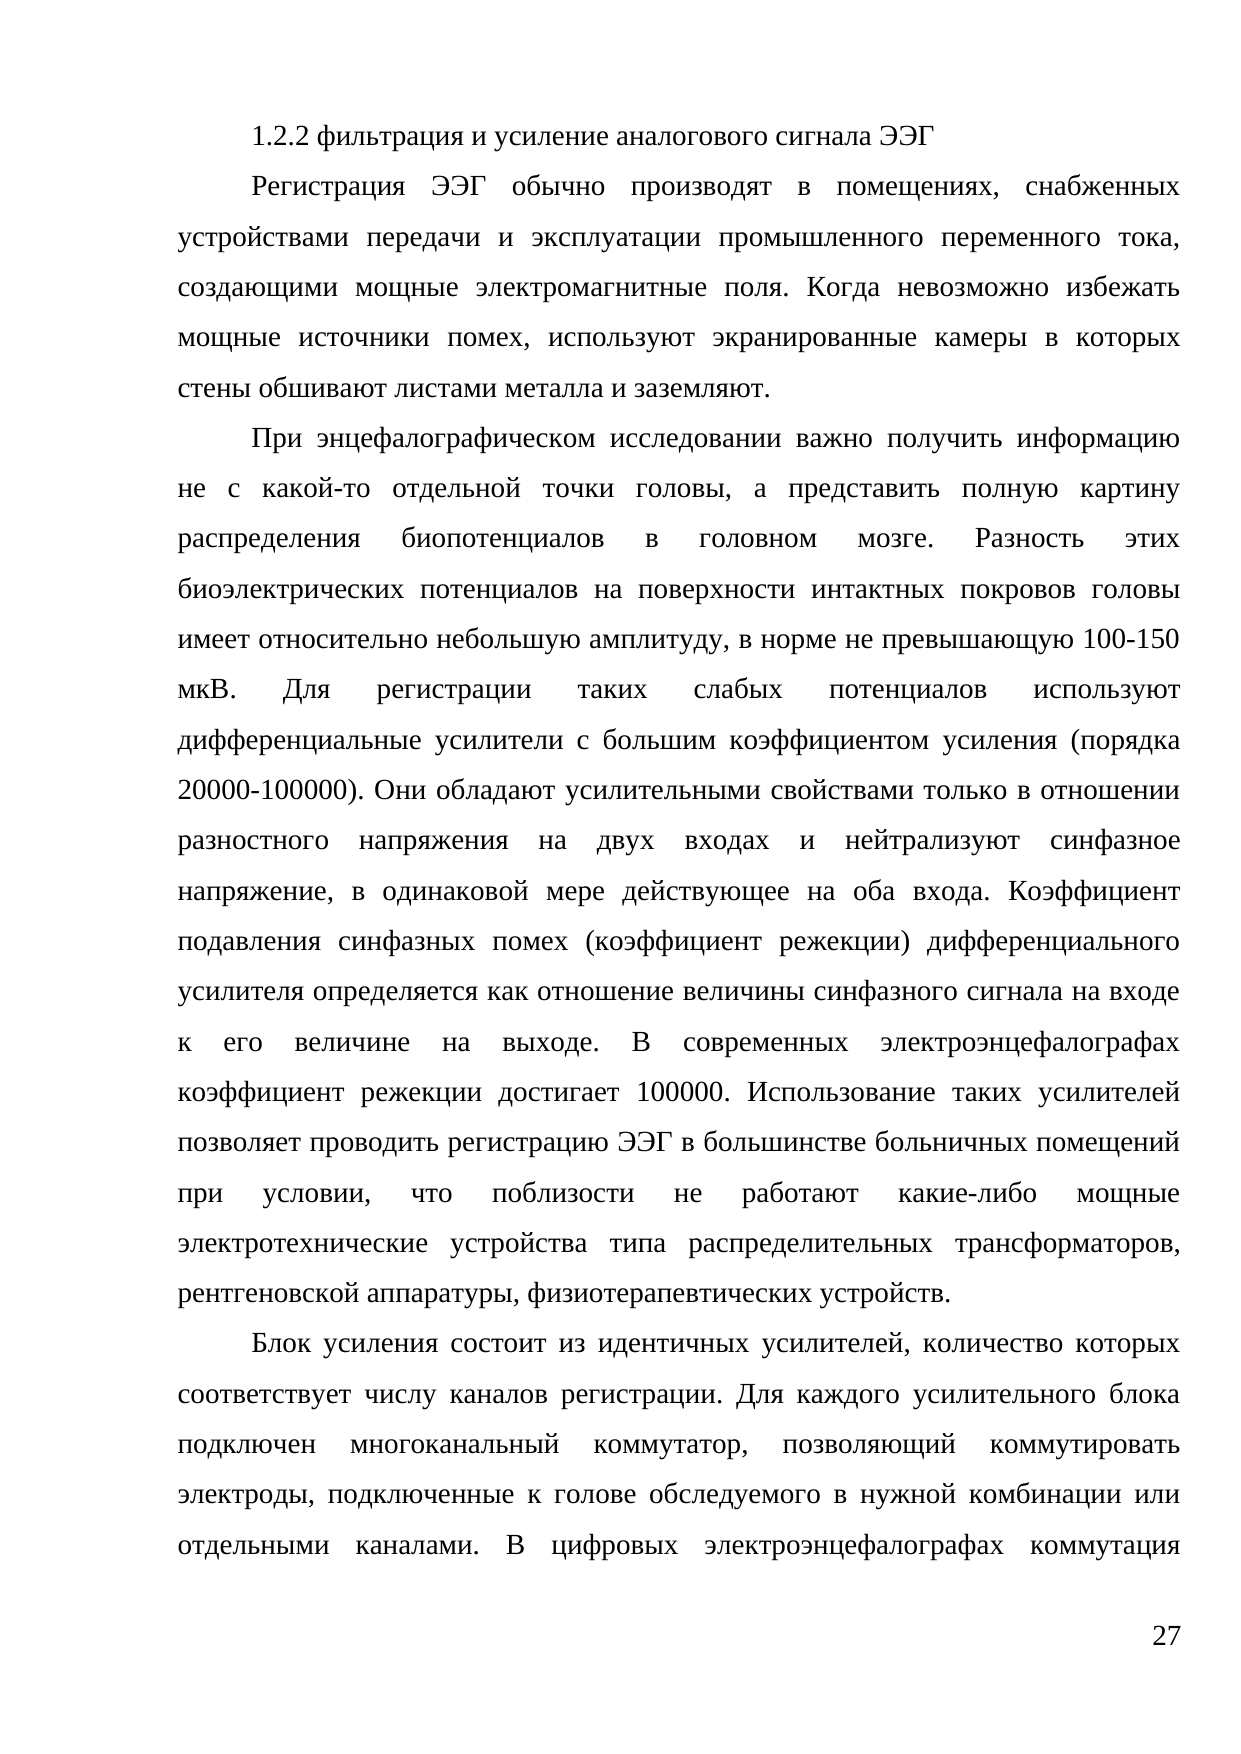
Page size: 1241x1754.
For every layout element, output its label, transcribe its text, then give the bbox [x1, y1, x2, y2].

text Регистрация ЭЭГ обычно производят в помещениях, снабженных устройствами передачи и эксплуатации промышленного переменного тока, создающими мощные электромагнитные поля. Когда невозможно избежать мощные источники помех, используют экранированные камеры в которых стены обшивают листами металла и заземляют. [177, 168, 1181, 403]
text 1.2.2 фильтрация и усиление аналогового сигнала ЭЭГ [177, 118, 1181, 152]
